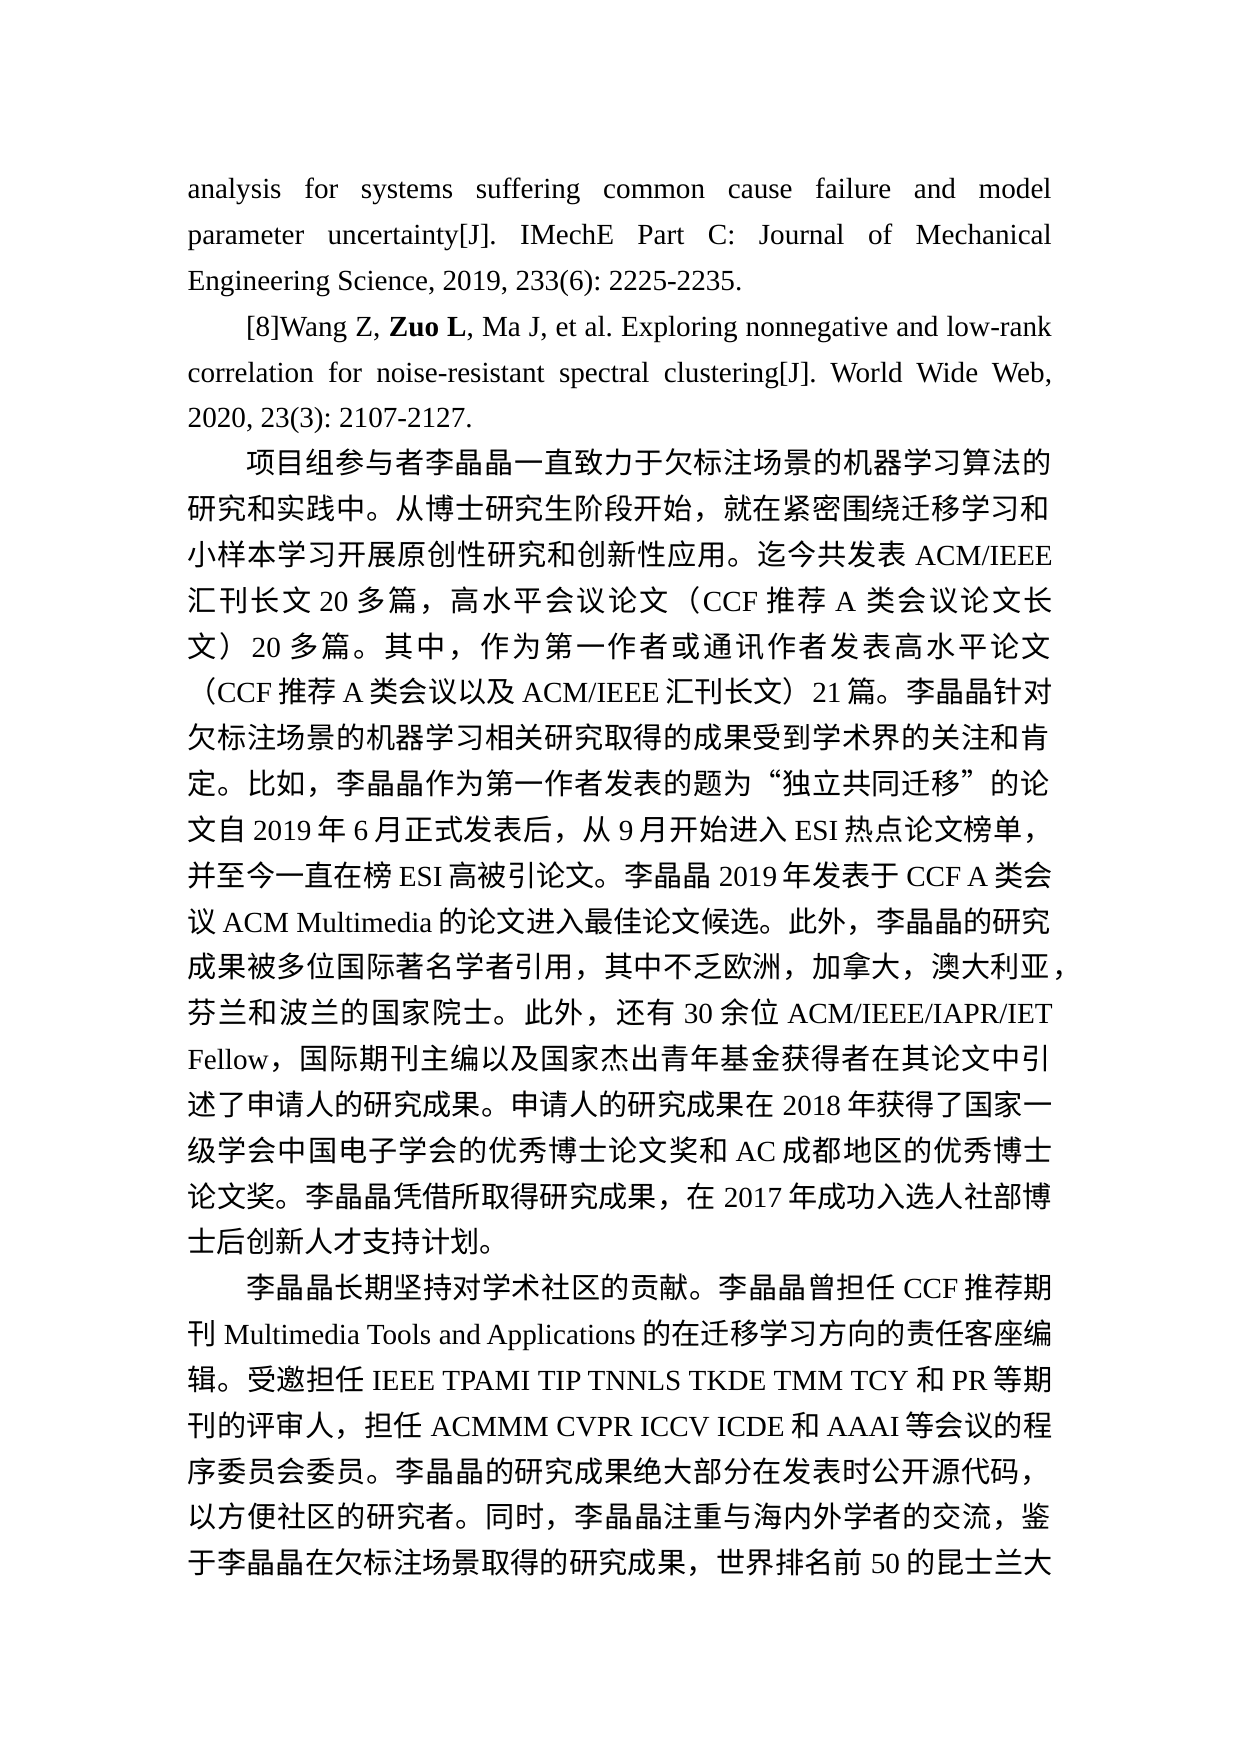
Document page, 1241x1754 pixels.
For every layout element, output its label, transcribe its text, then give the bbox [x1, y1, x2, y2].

text [8]Wang Z, Zuo L, Ma J, et al. Exploring nonnegative and low-rank correlation for noise-resistant spectral clustering[J]. World Wide Web, 2020, 23(3): 2107-2127. [187, 299, 1053, 437]
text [187, 162, 1053, 299]
text 项目组参与者李晶晶一直致力于欠标注场景的机器学习算法的研究和实践中。从博士研究生阶段开始，就在紧密围绕迁移学习和小样本学习开展原创性研究和创新性应用。迄今共发表ACM/IEEE汇刊长文20多篇，高水平会议论文（CCF推荐A 类会议论文长文）20多篇。其中，作为第一作者或通讯作者发表高水平论文（CCF推荐A类会议以及ACM/IEEE汇刊长文）21篇。李晶晶针对欠标注场景的机器学习相关研究取得的成果受到学术界的关注和肯定。比如，李晶晶作为第一作者发表的题为“独立共同迁移”的论文自2019年6月正式发表后，从9月开始进入ESI热点论文榜单，并至今一直在榜ESI高被引论文。李晶晶2019年发表于CCF A类会议ACM Multimedia的论文进入最佳论文候选。此外，李晶晶的研究成果被多位国际著名学者引用，其中不乏欧洲，加拿大，澳大利亚，芬兰和波兰的国家院士。此外，还有30余位ACM/IEEE/IAPR/IET Fellow，国际期刊主编以及国家杰出青年基金获得者在其论文中引述了申请人的研究成果。申请人的研究成果在2018年获得了国家一级学会中国电子学会的优秀博士论文奖和AC成都地区的优秀博士论文奖。李晶晶凭借所取得研究成果，在2017年成功入选人社部博士后创新人才支持计划。 [187, 437, 1053, 1262]
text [187, 1262, 1053, 1583]
